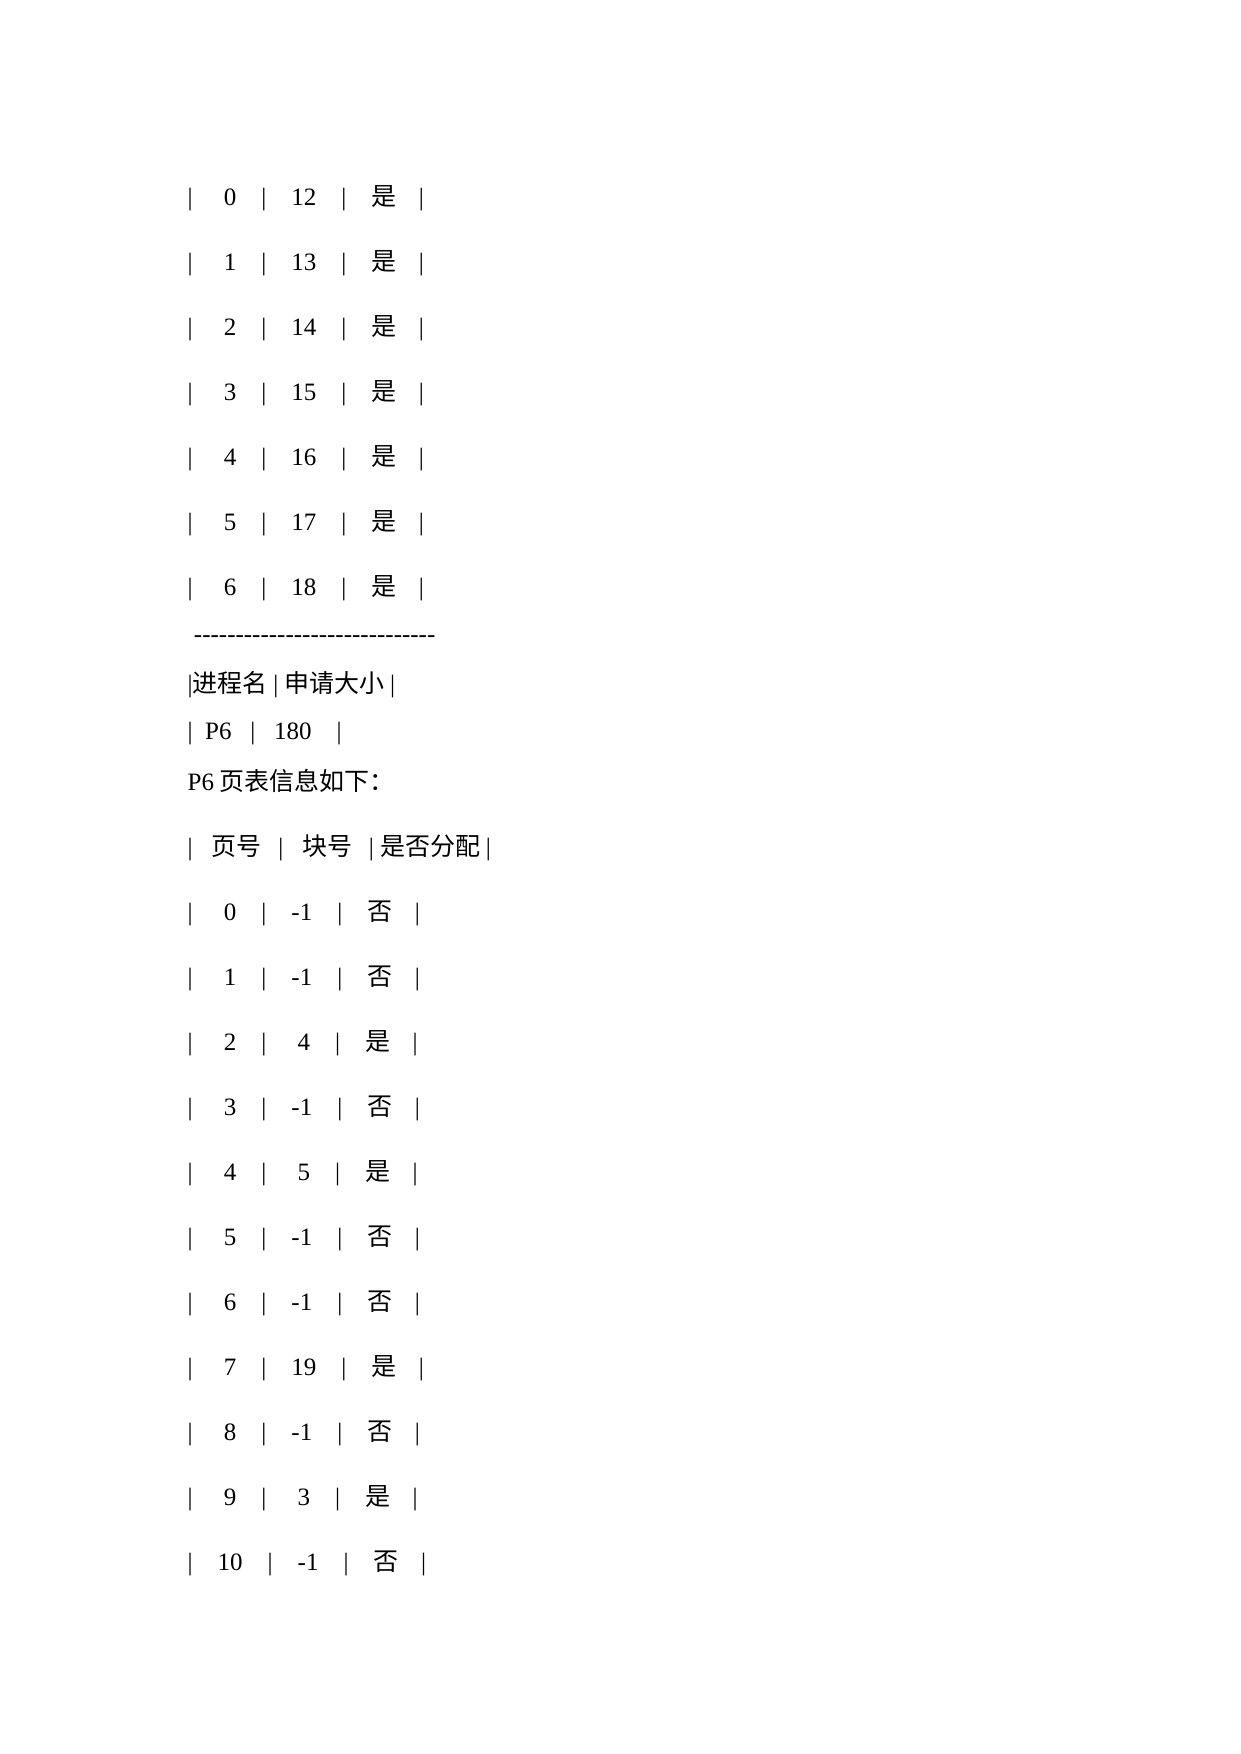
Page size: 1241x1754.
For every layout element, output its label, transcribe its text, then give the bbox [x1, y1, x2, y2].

text | 2 | 4 | 是 | [187, 1007, 1053, 1072]
text | 10 | -1 | 否 | [187, 1527, 1053, 1592]
text ----------------------------- [187, 617, 1053, 649]
text | 6 | -1 | 否 | [187, 1267, 1053, 1332]
text P6页表信息如下： [187, 747, 1053, 812]
text | 3 | -1 | 否 | [187, 1072, 1053, 1137]
text | 0 | 12 | 是 | [187, 162, 1053, 227]
text | 7 | 19 | 是 | [187, 1332, 1053, 1397]
text | 6 | 18 | 是 | [187, 552, 1053, 617]
text | 0 | -1 | 否 | [187, 877, 1053, 942]
text | 5 | 17 | 是 | [187, 487, 1053, 552]
text | 页号 | 块号 | 是否分配 | [187, 812, 1053, 877]
text | P6 | 180 | [187, 714, 1053, 747]
text | 8 | -1 | 否 | [187, 1397, 1053, 1462]
text | 3 | 15 | 是 | [187, 357, 1053, 422]
text | 1 | 13 | 是 | [187, 227, 1053, 292]
text | 4 | 16 | 是 | [187, 422, 1053, 487]
text |进程名 | 申请大小 | [187, 649, 1053, 714]
text | 9 | 3 | 是 | [187, 1462, 1053, 1527]
text | 1 | -1 | 否 | [187, 942, 1053, 1007]
text | 5 | -1 | 否 | [187, 1202, 1053, 1267]
text | 4 | 5 | 是 | [187, 1137, 1053, 1202]
text | 2 | 14 | 是 | [187, 292, 1053, 357]
